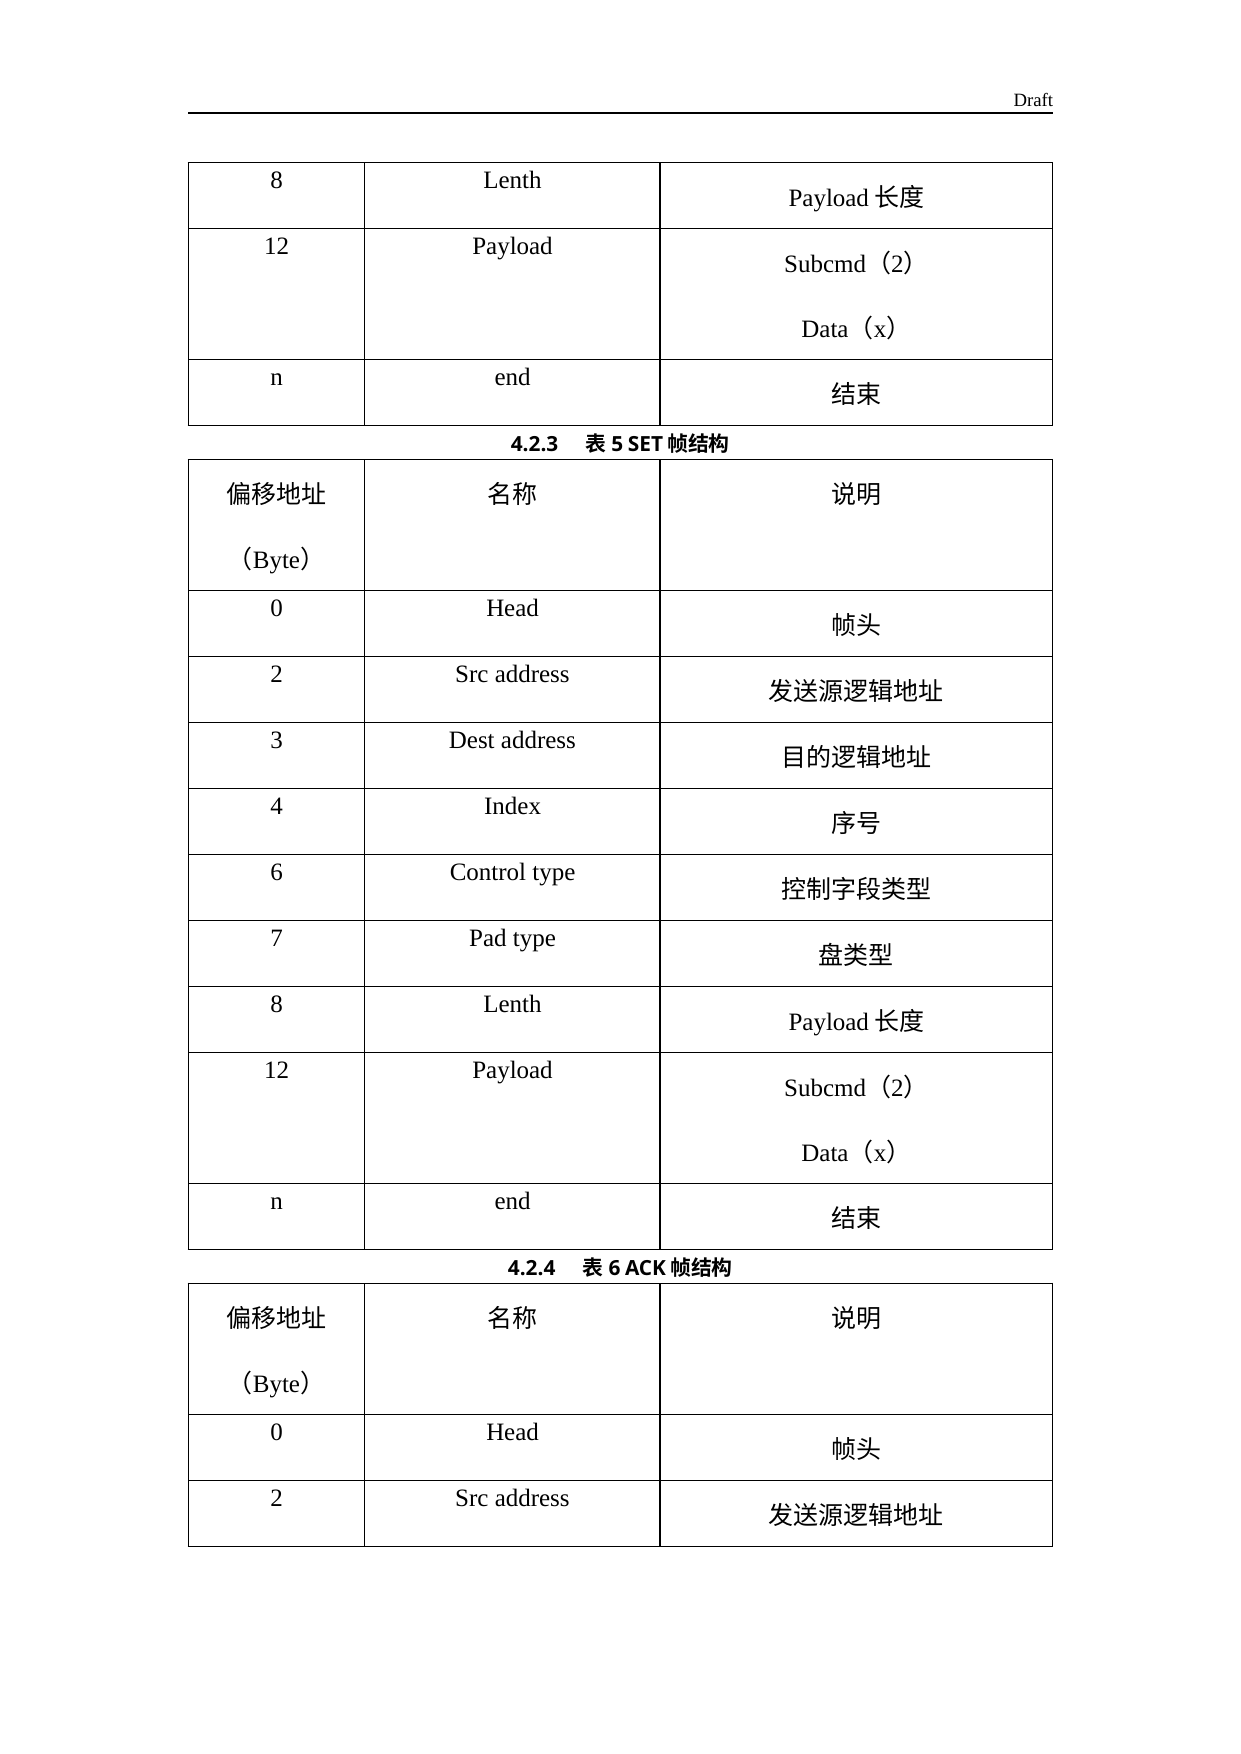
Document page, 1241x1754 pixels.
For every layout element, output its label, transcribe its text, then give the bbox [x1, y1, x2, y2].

table_cell Src address [365, 1481, 659, 1546]
table_cell Pad type [365, 921, 659, 986]
table_header 说明 [661, 1284, 1052, 1414]
table_cell 12 [189, 229, 364, 359]
table_header 名称 [365, 1284, 659, 1414]
table_cell Subcmd（2） Data（x） [661, 1053, 1052, 1183]
table_cell 结束 [661, 1184, 1052, 1249]
table_cell end [365, 1184, 659, 1249]
table_cell 帧头 [661, 1415, 1052, 1480]
table_cell 序号 [661, 789, 1052, 854]
table_cell end [365, 360, 659, 425]
table_cell 0 [189, 591, 364, 656]
table_cell Payload长度 [661, 163, 1052, 228]
table_cell Subcmd（2） Data（x） [661, 229, 1052, 359]
table_cell 结束 [661, 360, 1052, 425]
table_header 偏移地址（Byte） [189, 460, 364, 590]
table_cell 8 [189, 163, 364, 228]
table_cell Head [365, 1415, 659, 1480]
table_cell 6 [189, 855, 364, 920]
table_cell 7 [189, 921, 364, 986]
table_cell Payload长度 [661, 987, 1052, 1052]
table_cell 8 [189, 987, 364, 1052]
table_cell 4 [189, 789, 364, 854]
table_cell Dest address [365, 723, 659, 788]
table_cell 控制字段类型 [661, 855, 1052, 920]
table_cell 发送源逻辑地址 [661, 1481, 1052, 1546]
table_cell 发送源逻辑地址 [661, 657, 1052, 722]
text 表 5 SET帧结构 [187, 426, 1053, 459]
table_cell Index [365, 789, 659, 854]
table_cell 2 [189, 657, 364, 722]
table_cell n [189, 360, 364, 425]
table_header 名称 [365, 460, 659, 590]
table_cell 目的逻辑地址 [661, 723, 1052, 788]
table_cell 0 [189, 1415, 364, 1480]
table_cell Control type [365, 855, 659, 920]
table_header 偏移地址（Byte） [189, 1284, 364, 1414]
table_header 说明 [661, 460, 1052, 590]
table_cell 盘类型 [661, 921, 1052, 986]
table_cell Src address [365, 657, 659, 722]
table_cell Payload [365, 1053, 659, 1183]
table_cell n [189, 1184, 364, 1249]
text 表 6 ACK帧结构 [187, 1250, 1053, 1283]
table_cell Head [365, 591, 659, 656]
table_cell Lenth [365, 987, 659, 1052]
table_cell 3 [189, 723, 364, 788]
table_cell 12 [189, 1053, 364, 1183]
table_cell 2 [189, 1481, 364, 1546]
table_cell Payload [365, 229, 659, 359]
table_cell 帧头 [661, 591, 1052, 656]
table_cell Lenth [365, 163, 659, 228]
